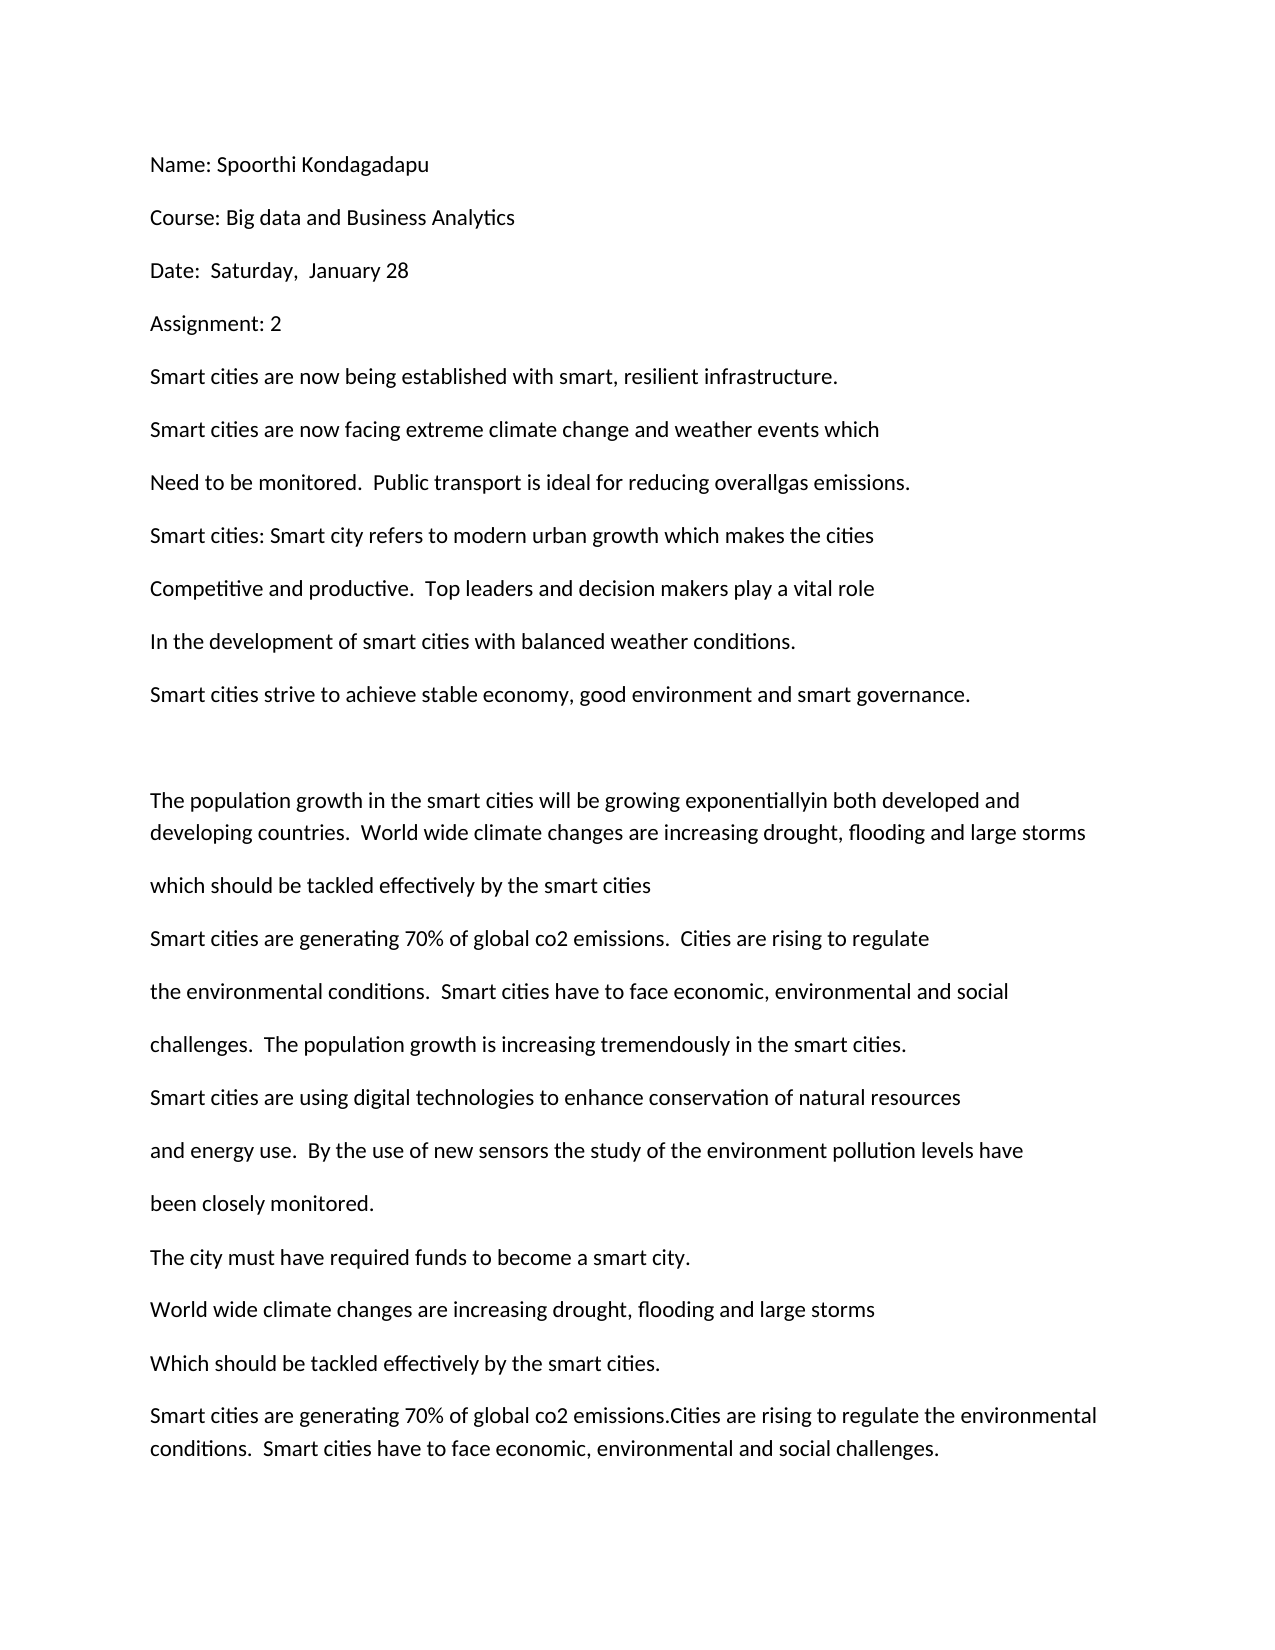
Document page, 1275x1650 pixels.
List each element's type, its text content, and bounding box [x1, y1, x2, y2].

text Smart cities are now being established with smart, resilient infrastructure. [150, 362, 1125, 390]
text World wide climate changes are increasing drought, flooding and large storms [150, 1296, 1125, 1324]
text The city must have required funds to become a smart city. [150, 1243, 1125, 1271]
text Course: Big data and Business Analytics [150, 203, 1125, 231]
text the environmental conditions. Smart cities have to face economic, environmental and social [150, 977, 1125, 1006]
text Smart cities: Smart city refers to modern urban growth which makes the cities [150, 521, 1125, 549]
text The population growth in the smart cities will be growing exponentiallyin both developed and developing countries. World wide climate changes are increasing drought, flooding and large storms [150, 786, 1125, 846]
text Date: Saturday, January 28 [150, 256, 1125, 284]
text Smart cities are using digital technologies to enhance conservation of natural resources [150, 1083, 1125, 1112]
text been closely monitored. [150, 1189, 1125, 1218]
text Smart cities are now facing extreme climate change and weather events which [150, 415, 1125, 443]
text challenges. The population growth is increasing tremendously in the smart cities. [150, 1031, 1125, 1058]
text Need to be monitored. Public transport is ideal for reducing overallgas emissions. [150, 468, 1125, 496]
text Smart cities strive to achieve stable economy, good environment and smart governance. [150, 680, 1125, 708]
text Which should be tackled effectively by the smart cities. [150, 1349, 1125, 1377]
text Name: Spoorthi Kondagadapu [150, 150, 1125, 178]
text Assignment: 2 [150, 309, 1125, 337]
text Competitive and productive. Top leaders and decision makers play a vital role [150, 574, 1125, 602]
text which should be tackled effectively by the smart cities [150, 871, 1125, 899]
text Smart cities are generating 70% of global co2 emissions.Cities are rising to regulate the environmental conditions. Smart cities have to face economic, environmental and social challenges. [150, 1402, 1125, 1462]
text In the development of smart cities with balanced weather conditions. [150, 627, 1125, 655]
text Smart cities are generating 70% of global co2 emissions. Cities are rising to regulate [150, 924, 1125, 952]
text and energy use. By the use of new sensors the study of the environment pollution levels have [150, 1137, 1125, 1164]
